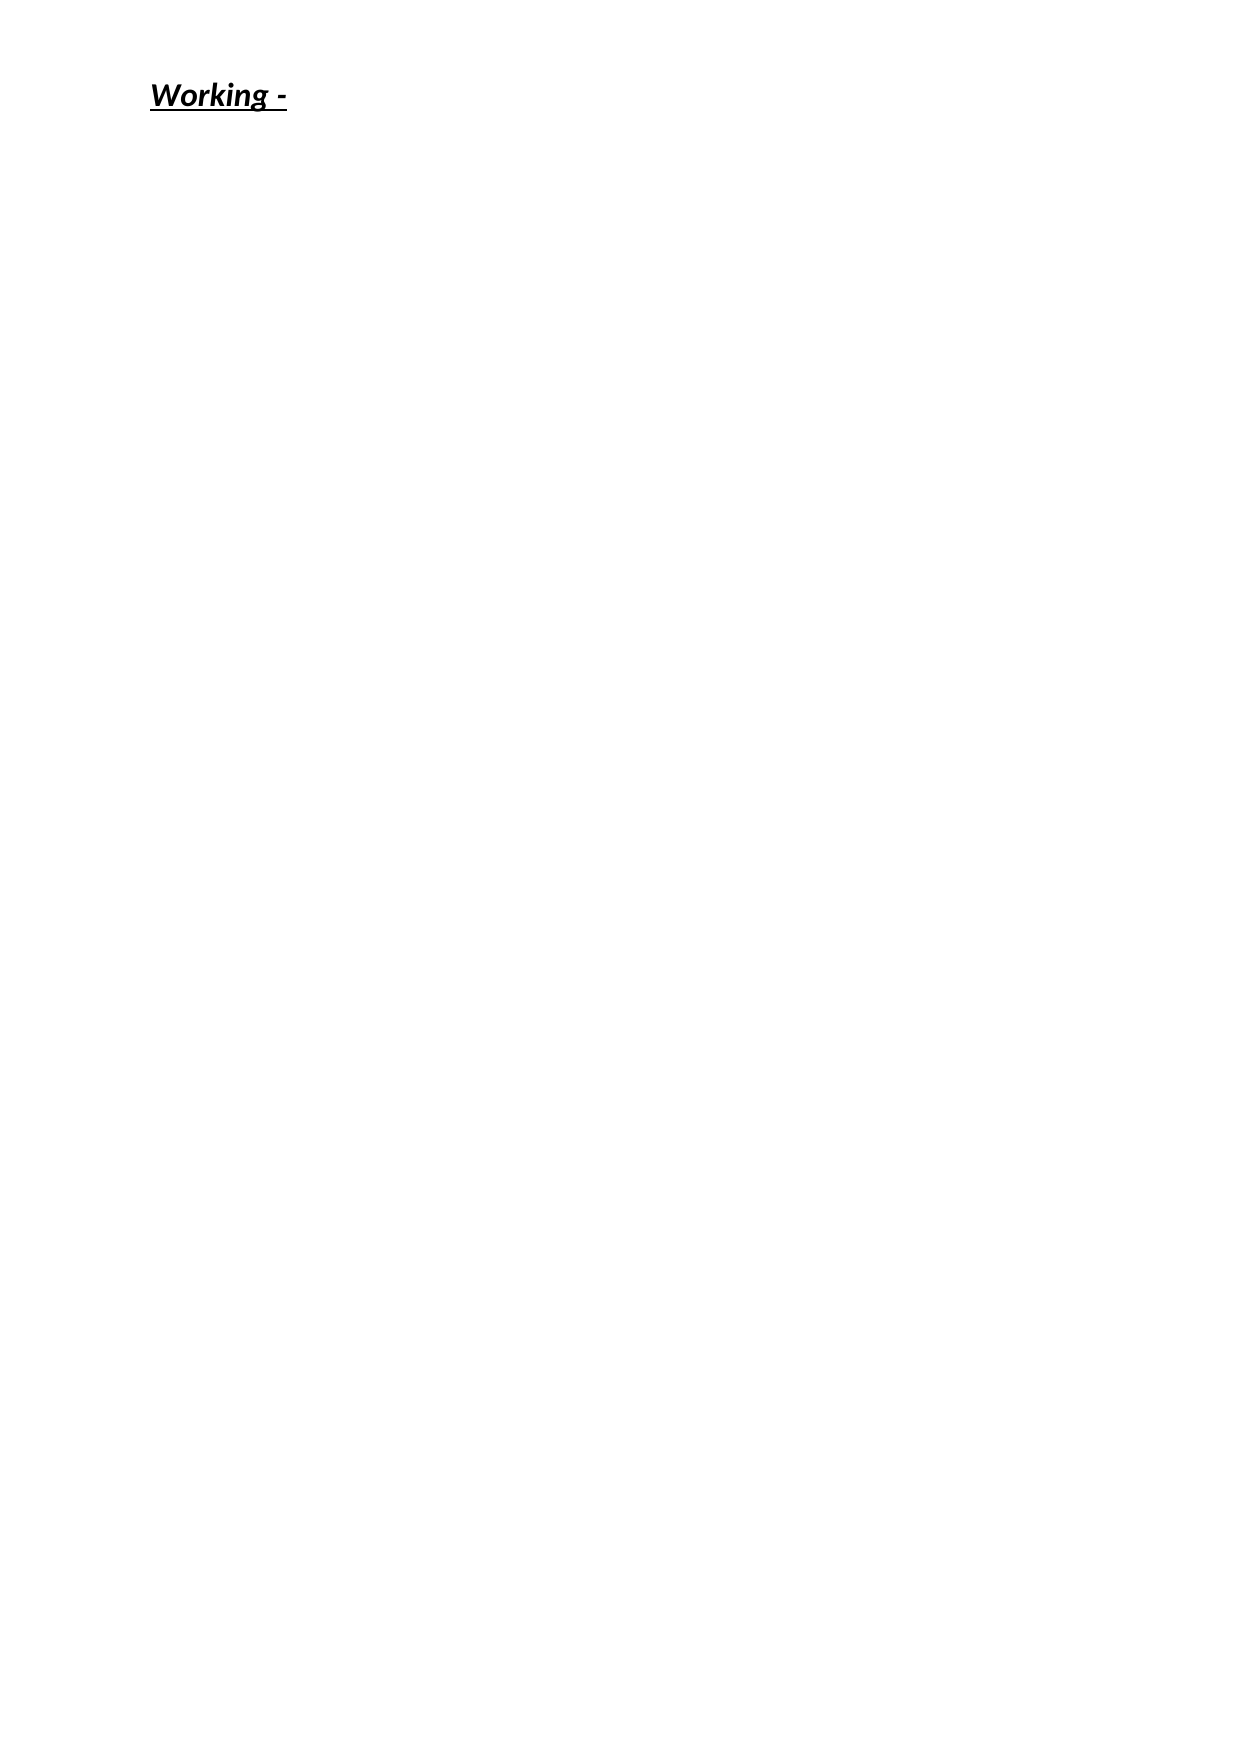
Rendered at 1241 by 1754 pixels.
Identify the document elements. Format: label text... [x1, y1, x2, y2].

text Working - [150, 74, 1090, 114]
